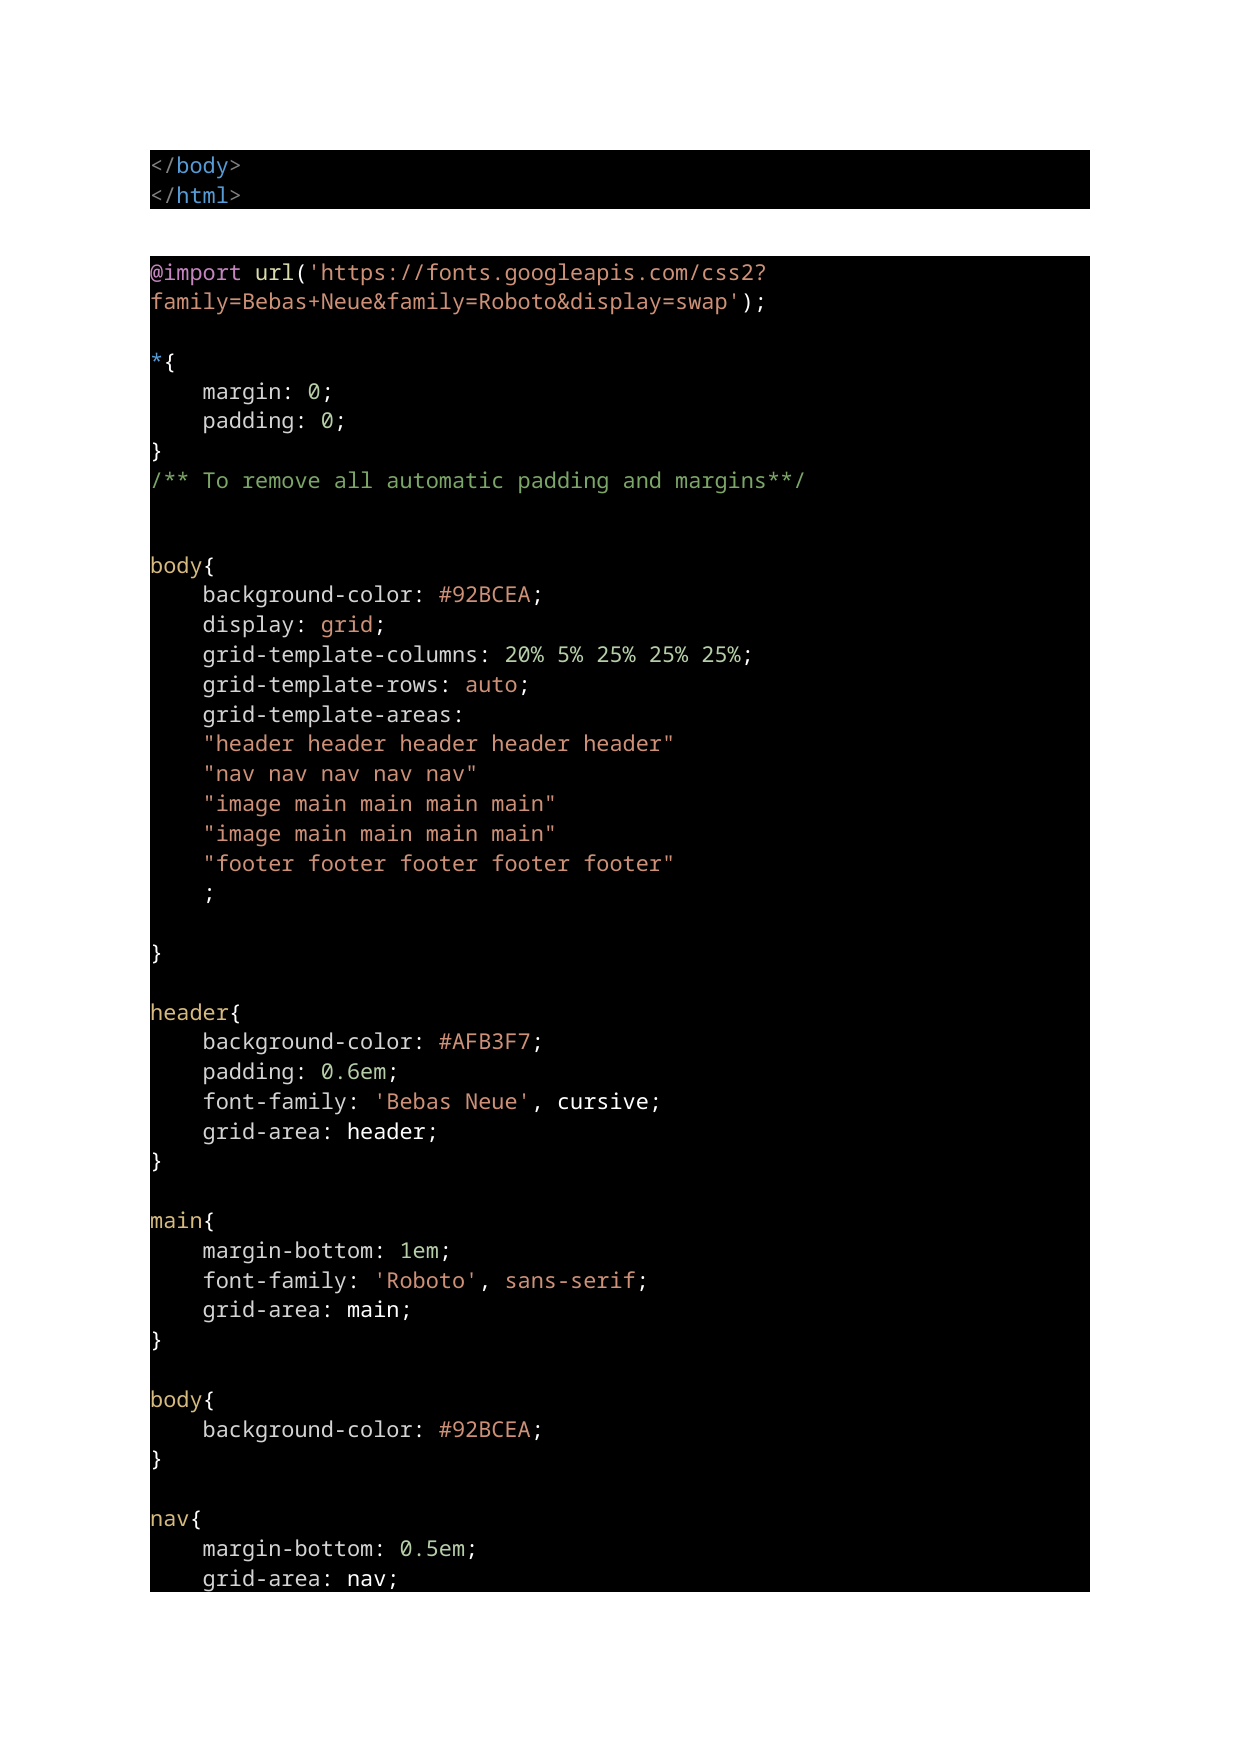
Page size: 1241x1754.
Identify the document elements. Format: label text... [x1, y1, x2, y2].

text } [150, 1324, 1090, 1354]
text ; [150, 877, 1090, 907]
text padding: 0; [150, 405, 1090, 435]
text font-family: 'Roboto', sans-serif; [150, 1264, 1090, 1294]
text header{ [150, 996, 1090, 1026]
text "nav nav nav nav nav" [150, 758, 1090, 788]
text } [150, 1145, 1090, 1175]
text "image main main main main" [150, 788, 1090, 818]
text *{ [150, 346, 1090, 376]
text /** To remove all automatic padding and margins**/ [150, 465, 1090, 495]
text "header header header header header" [150, 728, 1090, 758]
text font-family: 'Bebas Neue', cursive; [150, 1086, 1090, 1116]
text main{ [150, 1205, 1090, 1235]
text background-color: #92BCEA; [150, 579, 1090, 609]
text background-color: #AFB3F7; [150, 1026, 1090, 1056]
text background-color: #92BCEA; [150, 1413, 1090, 1443]
text margin-bottom: 1em; [150, 1235, 1090, 1264]
text nav{ [150, 1503, 1090, 1533]
text grid-template-columns: 20% 5% 25% 25% 25%; [150, 639, 1090, 669]
text padding: 0.6em; [150, 1056, 1090, 1086]
text } [150, 435, 1090, 465]
text body{ [150, 1384, 1090, 1413]
text } [150, 937, 1090, 967]
text @import url('https://fonts.googleapis.com/css2?family=Bebas+Neue&family=Roboto&display=swap'); [150, 256, 1090, 316]
text </body> [150, 150, 1090, 180]
text } [150, 1443, 1090, 1473]
text grid-template-rows: auto; [150, 669, 1090, 698]
text margin-bottom: 0.5em; [150, 1533, 1090, 1562]
text </html> [150, 180, 1090, 209]
text margin: 0; [150, 376, 1090, 405]
text grid-area: main; [150, 1294, 1090, 1324]
text "footer footer footer footer footer" [150, 847, 1090, 877]
text body{ [150, 549, 1090, 579]
text "image main main main main" [150, 818, 1090, 847]
text grid-area: header; [150, 1116, 1090, 1145]
text grid-template-areas: [150, 698, 1090, 728]
text display: grid; [150, 609, 1090, 639]
text grid-area: nav; [150, 1562, 1090, 1592]
